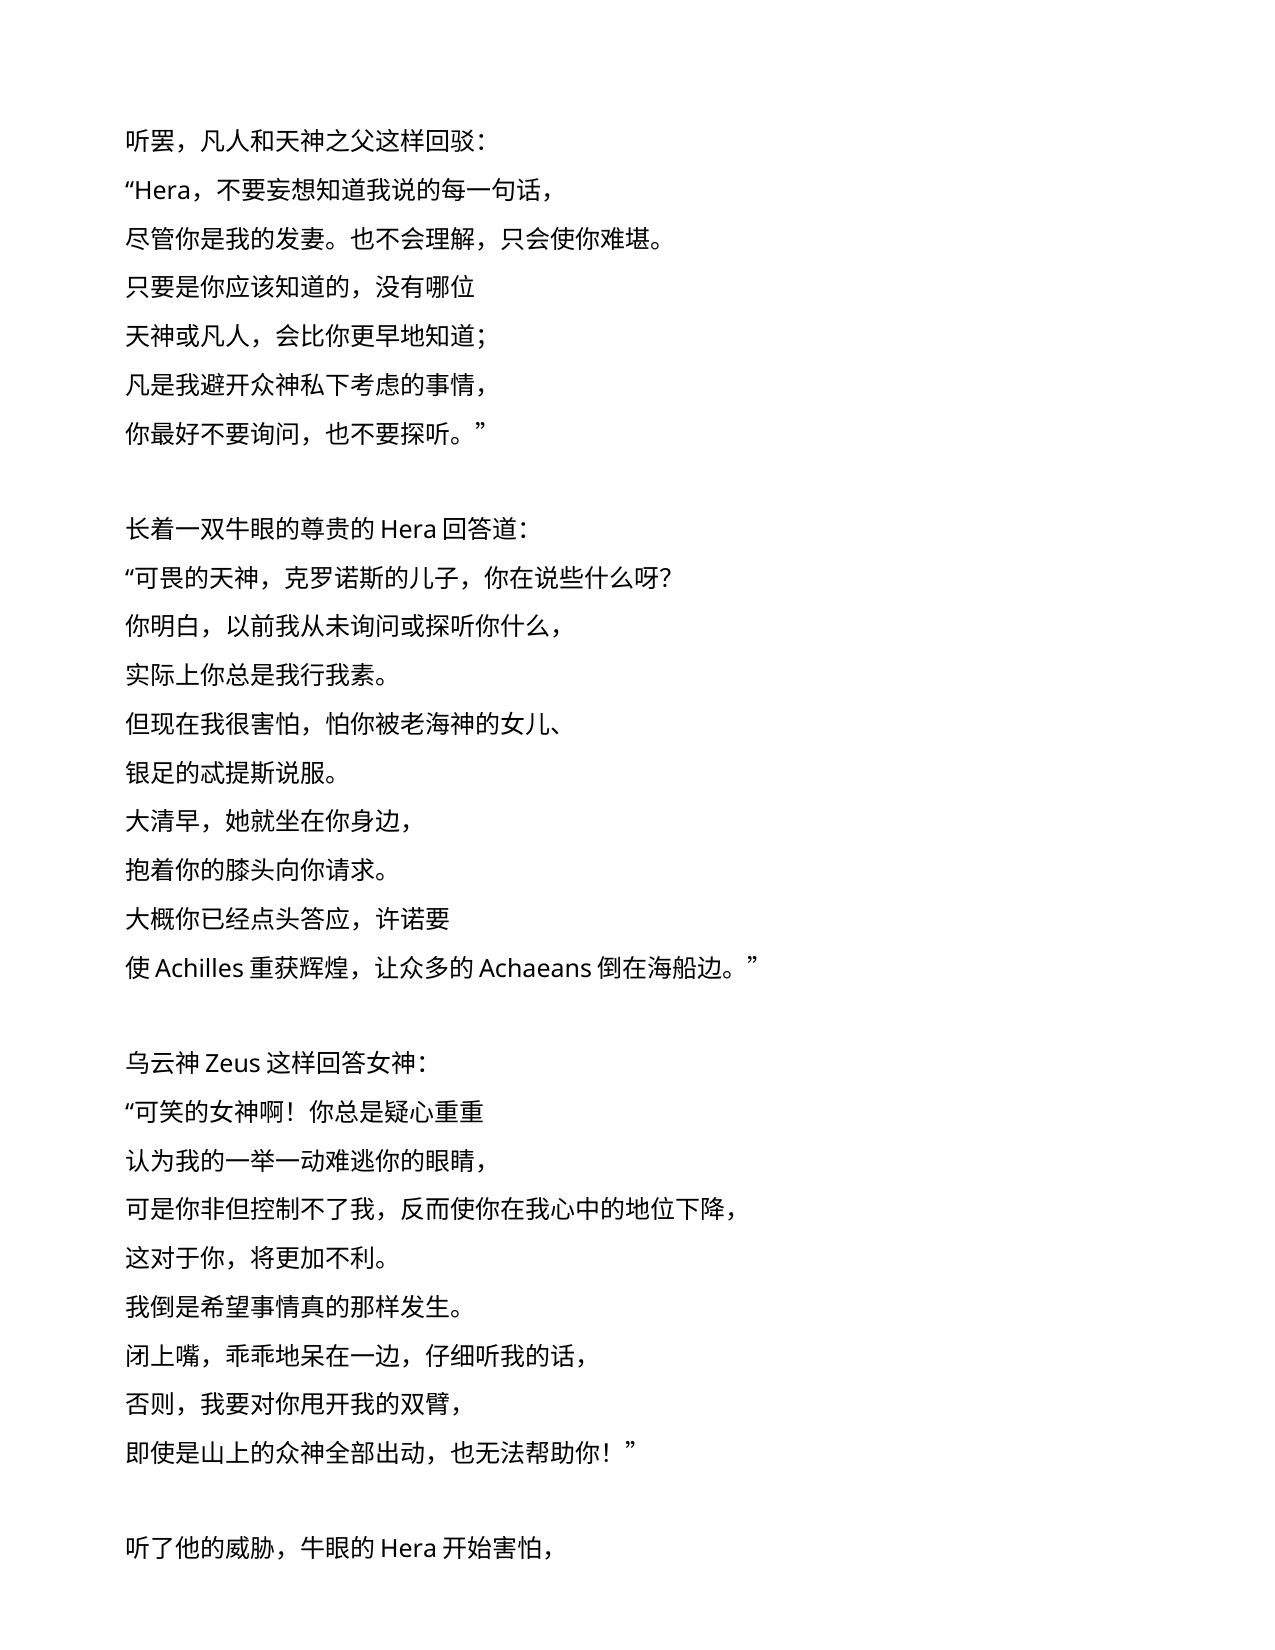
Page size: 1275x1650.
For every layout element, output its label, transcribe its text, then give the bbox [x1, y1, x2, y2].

text 你明白，以前我从未询问或探听你什么， [75, 607, 1200, 643]
text 这对于你，将更加不利。 [75, 1238, 1200, 1275]
text 长着一双牛眼的尊贵的Hera回答道： [75, 509, 1200, 546]
text 但现在我很害怕，怕你被老海神的女儿、 [75, 704, 1200, 741]
text 认为我的一举一动难逃你的眼睛， [75, 1141, 1200, 1177]
text 我倒是希望事情真的那样发生。 [75, 1287, 1200, 1323]
text 天神或凡人，会比你更早地知道； [75, 317, 1200, 353]
text 可是你非但控制不了我，反而使你在我心中的地位下降， [75, 1190, 1200, 1226]
text 乌云神Zeus这样回答女神： [75, 1043, 1200, 1080]
text 凡是我避开众神私下考虑的事情， [75, 365, 1200, 402]
text 即使是山上的众神全部出动，也无法帮助你！” [75, 1433, 1200, 1470]
text “Hera，不要妄想知道我说的每一句话， [75, 170, 1200, 207]
text 银足的忒提斯说服。 [75, 753, 1200, 789]
text 否则，我要对你甩开我的双臂， [75, 1385, 1200, 1421]
text 大概你已经点头答应，许诺要 [75, 899, 1200, 936]
text “可畏的天神，克罗诺斯的儿子，你在说些什么呀？ [75, 558, 1200, 594]
text 听罢，凡人和天神之父这样回驳： [75, 122, 1200, 158]
text 大清早，她就坐在你身边， [75, 802, 1200, 838]
text 你最好不要询问，也不要探听。” [75, 414, 1200, 450]
text 闭上嘴，乖乖地呆在一边，仔细听我的话， [75, 1336, 1200, 1372]
text 只要是你应该知道的，没有哪位 [75, 268, 1200, 304]
text “可笑的女神啊！你总是疑心重重 [75, 1092, 1200, 1128]
text 抱着你的膝头向你请求。 [75, 851, 1200, 887]
text 尽管你是我的发妻。也不会理解，只会使你难堪。 [75, 219, 1200, 255]
text 听了他的威胁，牛眼的Hera开始害怕， [75, 1529, 1200, 1565]
text 实际上你总是我行我素。 [75, 656, 1200, 692]
text 使Achilles重获辉煌，让众多的Achaeans倒在海船边。” [75, 948, 1200, 984]
